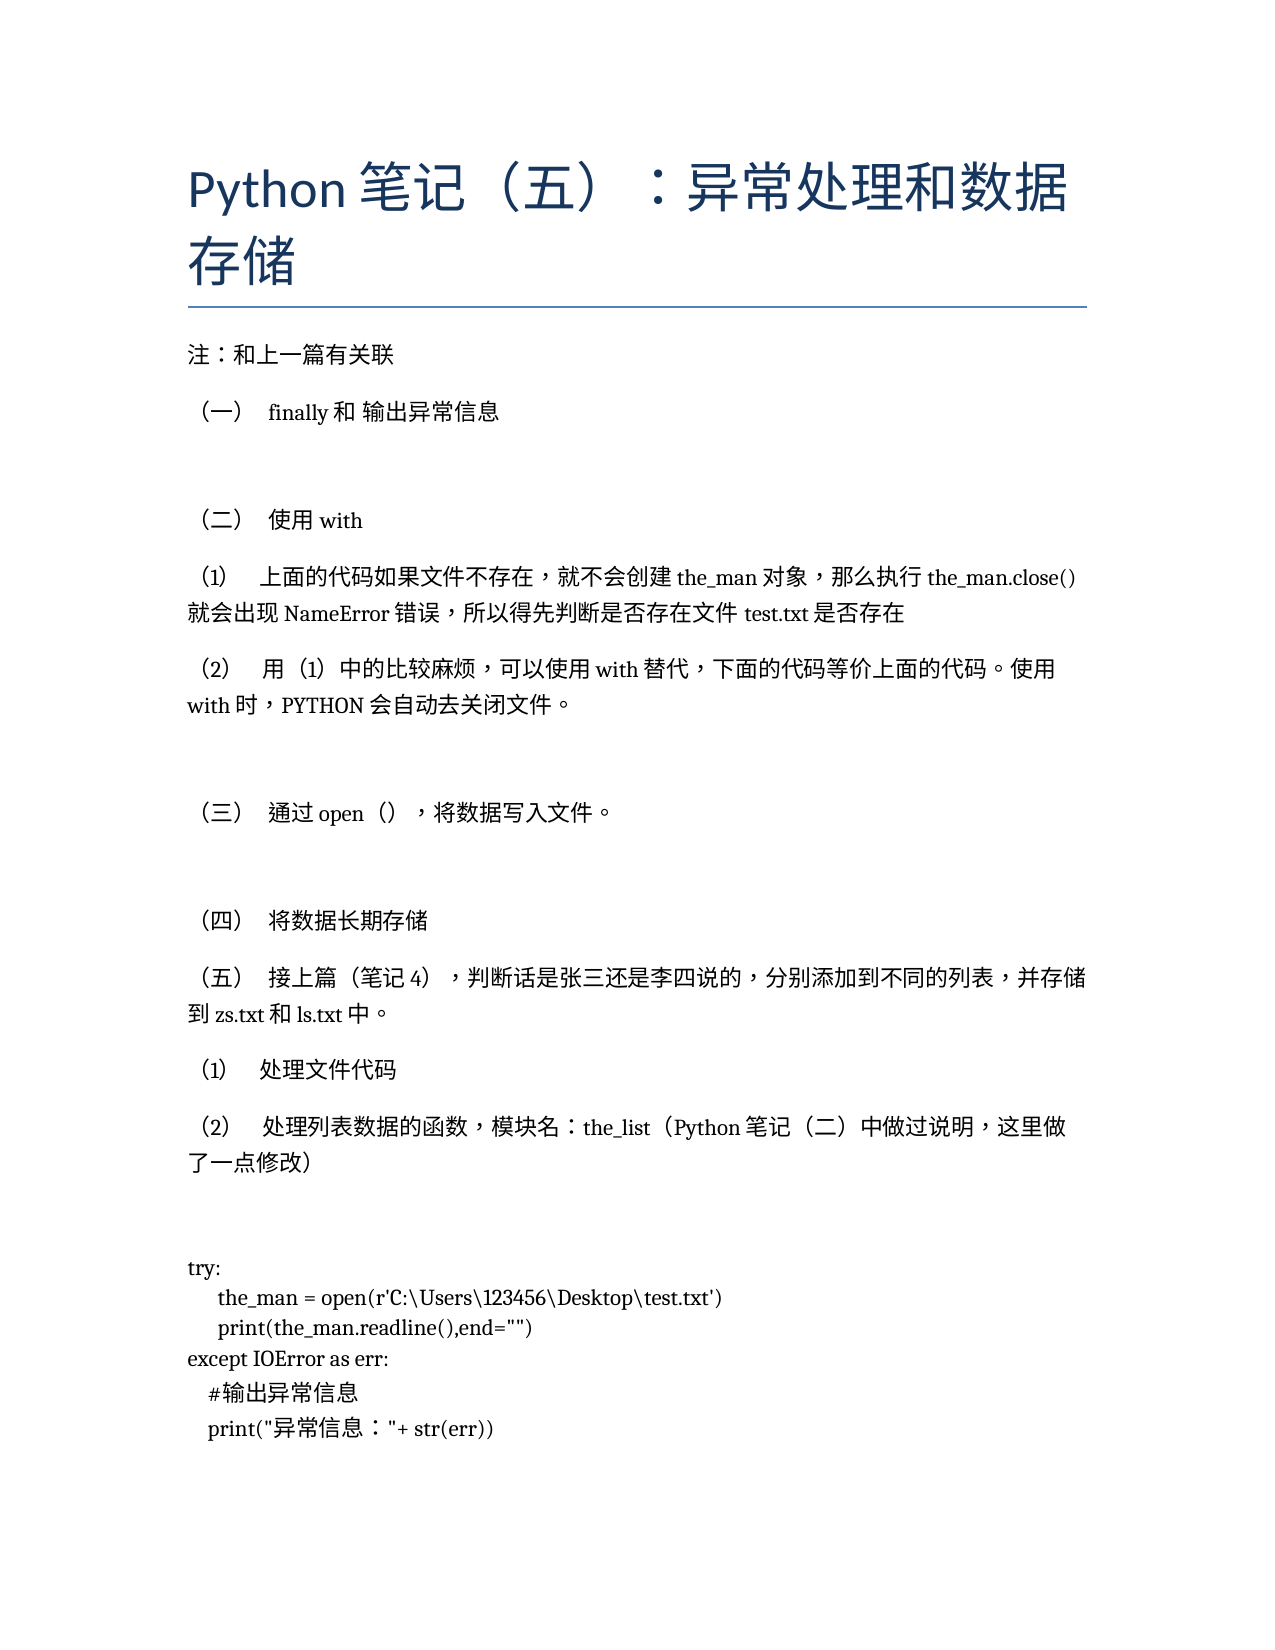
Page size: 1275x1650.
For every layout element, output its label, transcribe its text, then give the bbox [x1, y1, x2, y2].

text 注：和上一篇有关联 [187, 339, 1087, 370]
title Python笔记（五）：异常处理和数据存储 [187, 150, 1087, 308]
text （一） finally 和 输出异常信息 [187, 396, 1087, 427]
text （2） 处理列表数据的函数，模块名：the_list（Python笔记（二）中做过说明，这里做了一点修改） [187, 1111, 1087, 1178]
text （1） 上面的代码如果文件不存在，就不会创建the_man对象，那么执行the_man.close()就会出现NameError错误，所以得先判断是否存在文件 test.txt是否存在 [187, 561, 1087, 628]
text try: the_man = open(r'C:\Users\123456\Desktop\test.txt') print(the_man.readline(),end="") except IOError as err: #输出异常信息 print("异常信息："+ str(err)) [187, 1255, 1087, 1444]
text （二） 使用 with [187, 504, 1087, 535]
text （四） 将数据长期存储 [187, 905, 1087, 936]
text （三） 通过open（），将数据写入文件。 [187, 797, 1087, 828]
text （2） 用（1）中的比较麻烦，可以使用with替代，下面的代码等价上面的代码。使用with时，PYTHON会自动去关闭文件。 [187, 653, 1087, 720]
text （1） 处理文件代码 [187, 1054, 1087, 1086]
text （五） 接上篇（笔记4），判断话是张三还是李四说的，分别添加到不同的列表，并存储到zs.txt和ls.txt中。 [187, 962, 1087, 1029]
